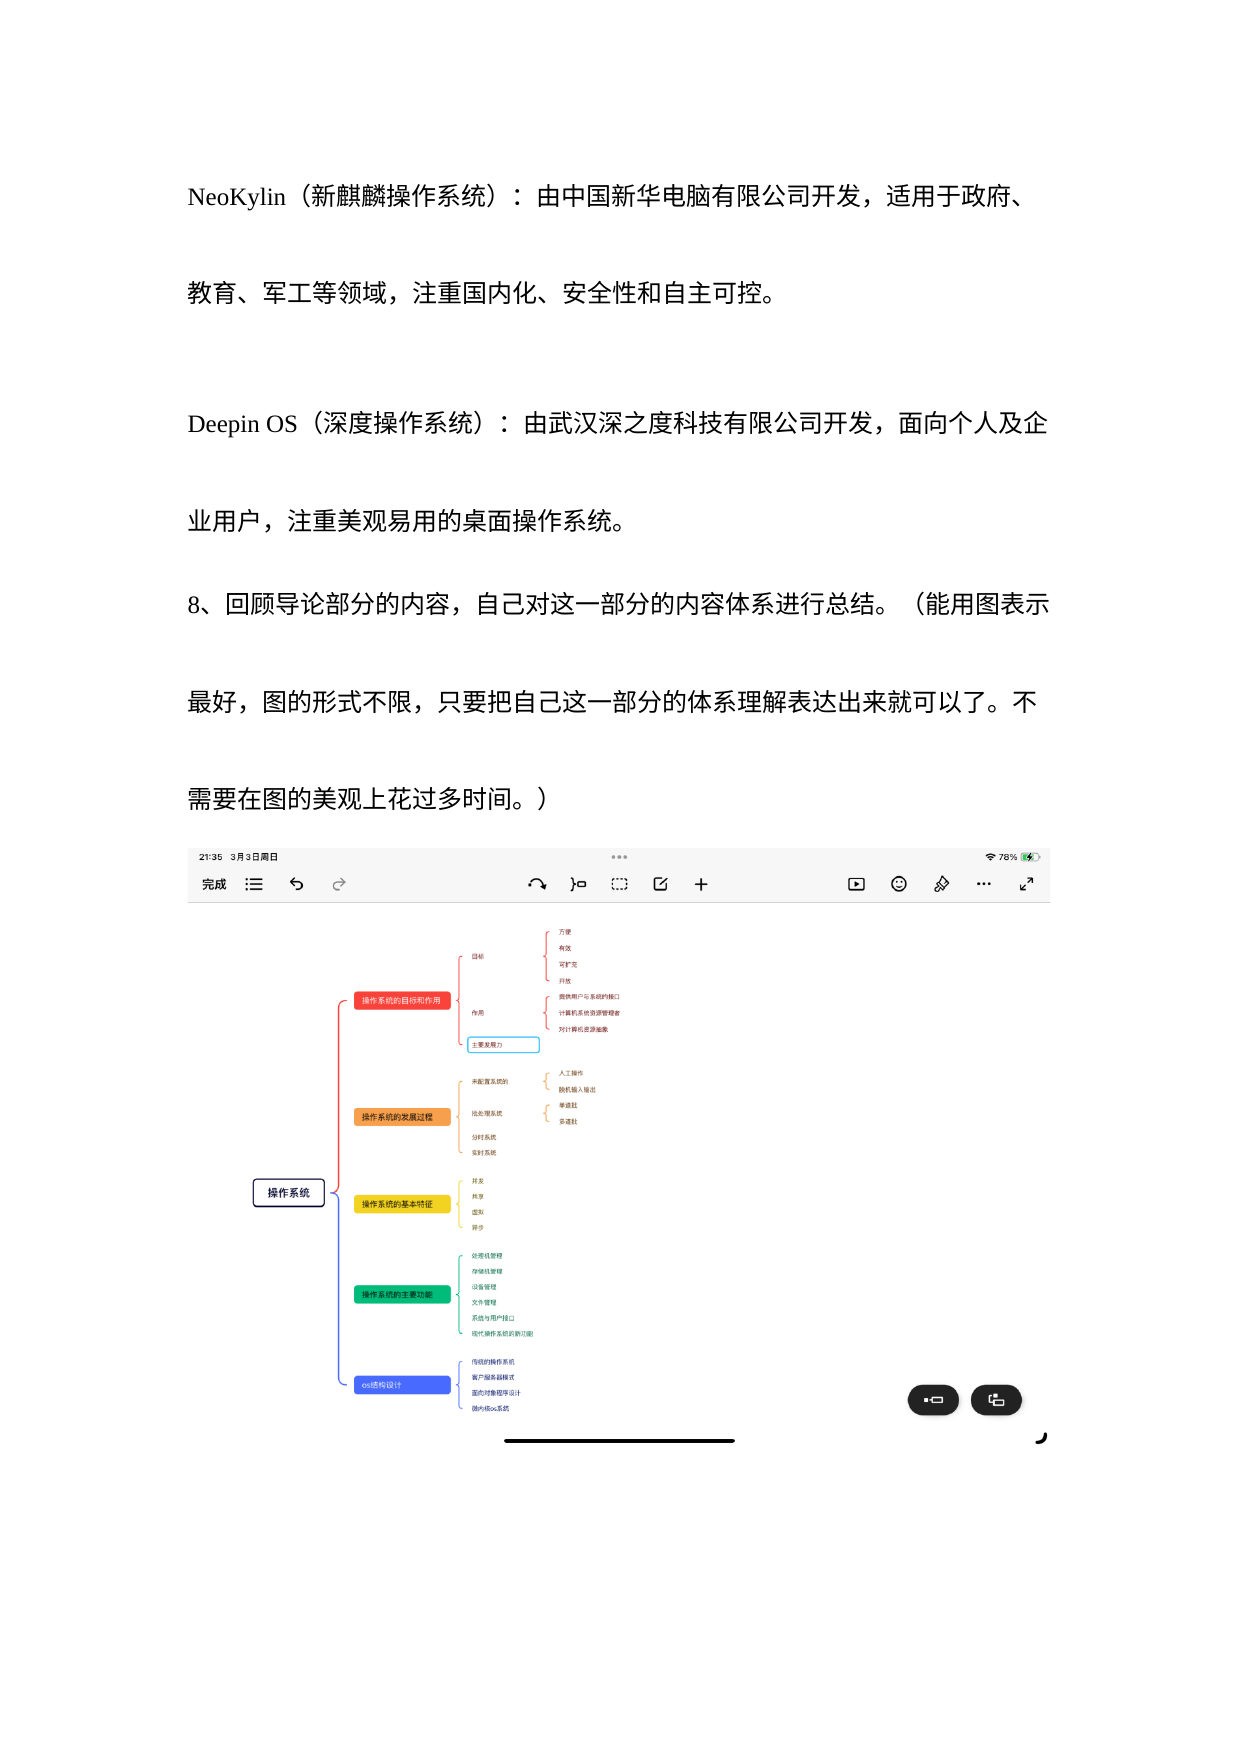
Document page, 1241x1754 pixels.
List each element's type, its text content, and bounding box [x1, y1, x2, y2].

list Deepin OS（深度操作系统）：由武汉深之度科技有限公司开发，面向个人及企业用户，注重美观易用的桌面操作系统。 [187, 389, 1053, 552]
list 回顾导论部分的内容，自己对这一部分的内容体系进行总结。（能用图表示最好，图的形式不限，只要把自己这一部分的体系理解表达出来就可以了。不需要在图的美观上花过多时间。） [187, 570, 1053, 830]
picture [187, 848, 1051, 1448]
list NeoKylin（新麒麟操作系统）：由中国新华电脑有限公司开发，适用于政府、教育、军工等领域，注重国内化、安全性和自主可控。 [187, 162, 1053, 324]
